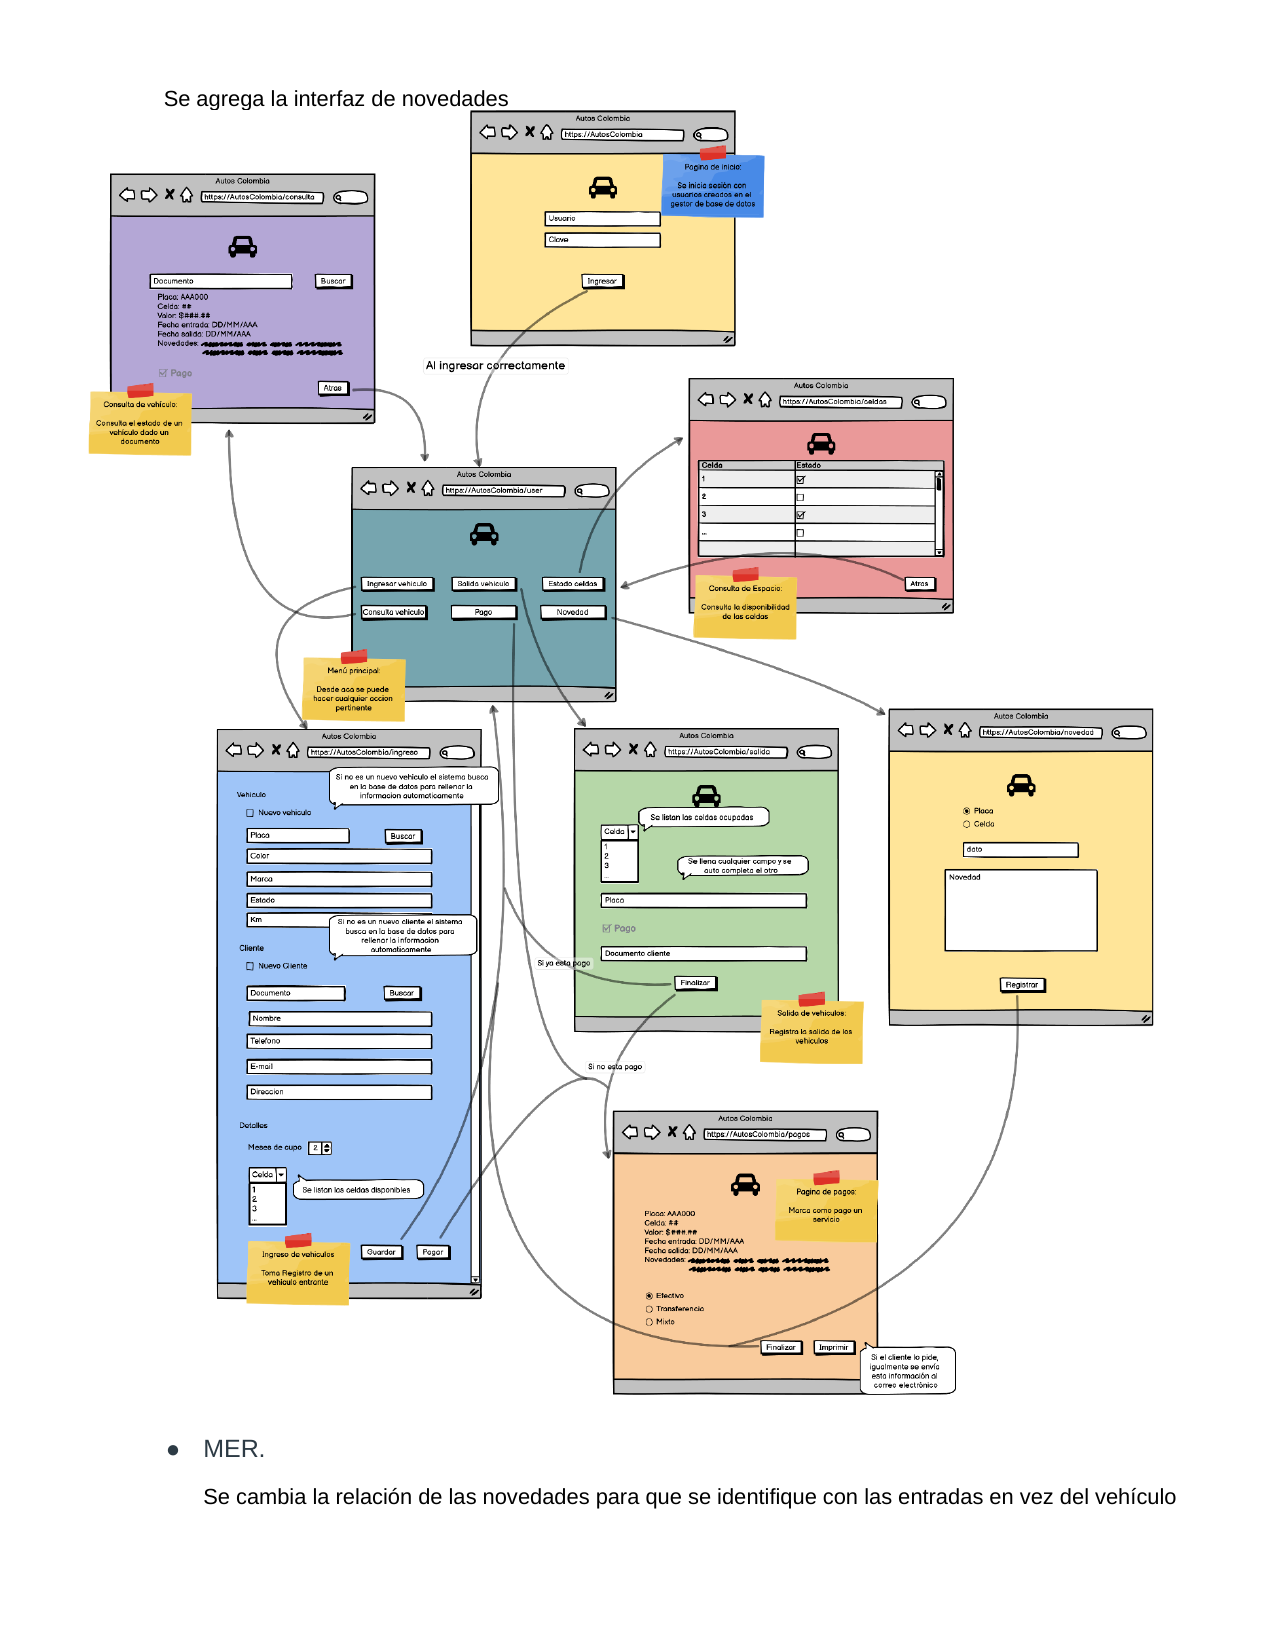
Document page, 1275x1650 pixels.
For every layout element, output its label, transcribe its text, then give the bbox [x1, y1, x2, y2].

list MER. [166, 1434, 1211, 1463]
picture [88, 110, 1154, 1395]
text Se cambia la relación de las novedades para que se identifique con las entradas en vez del vehículo [203, 1484, 1211, 1509]
